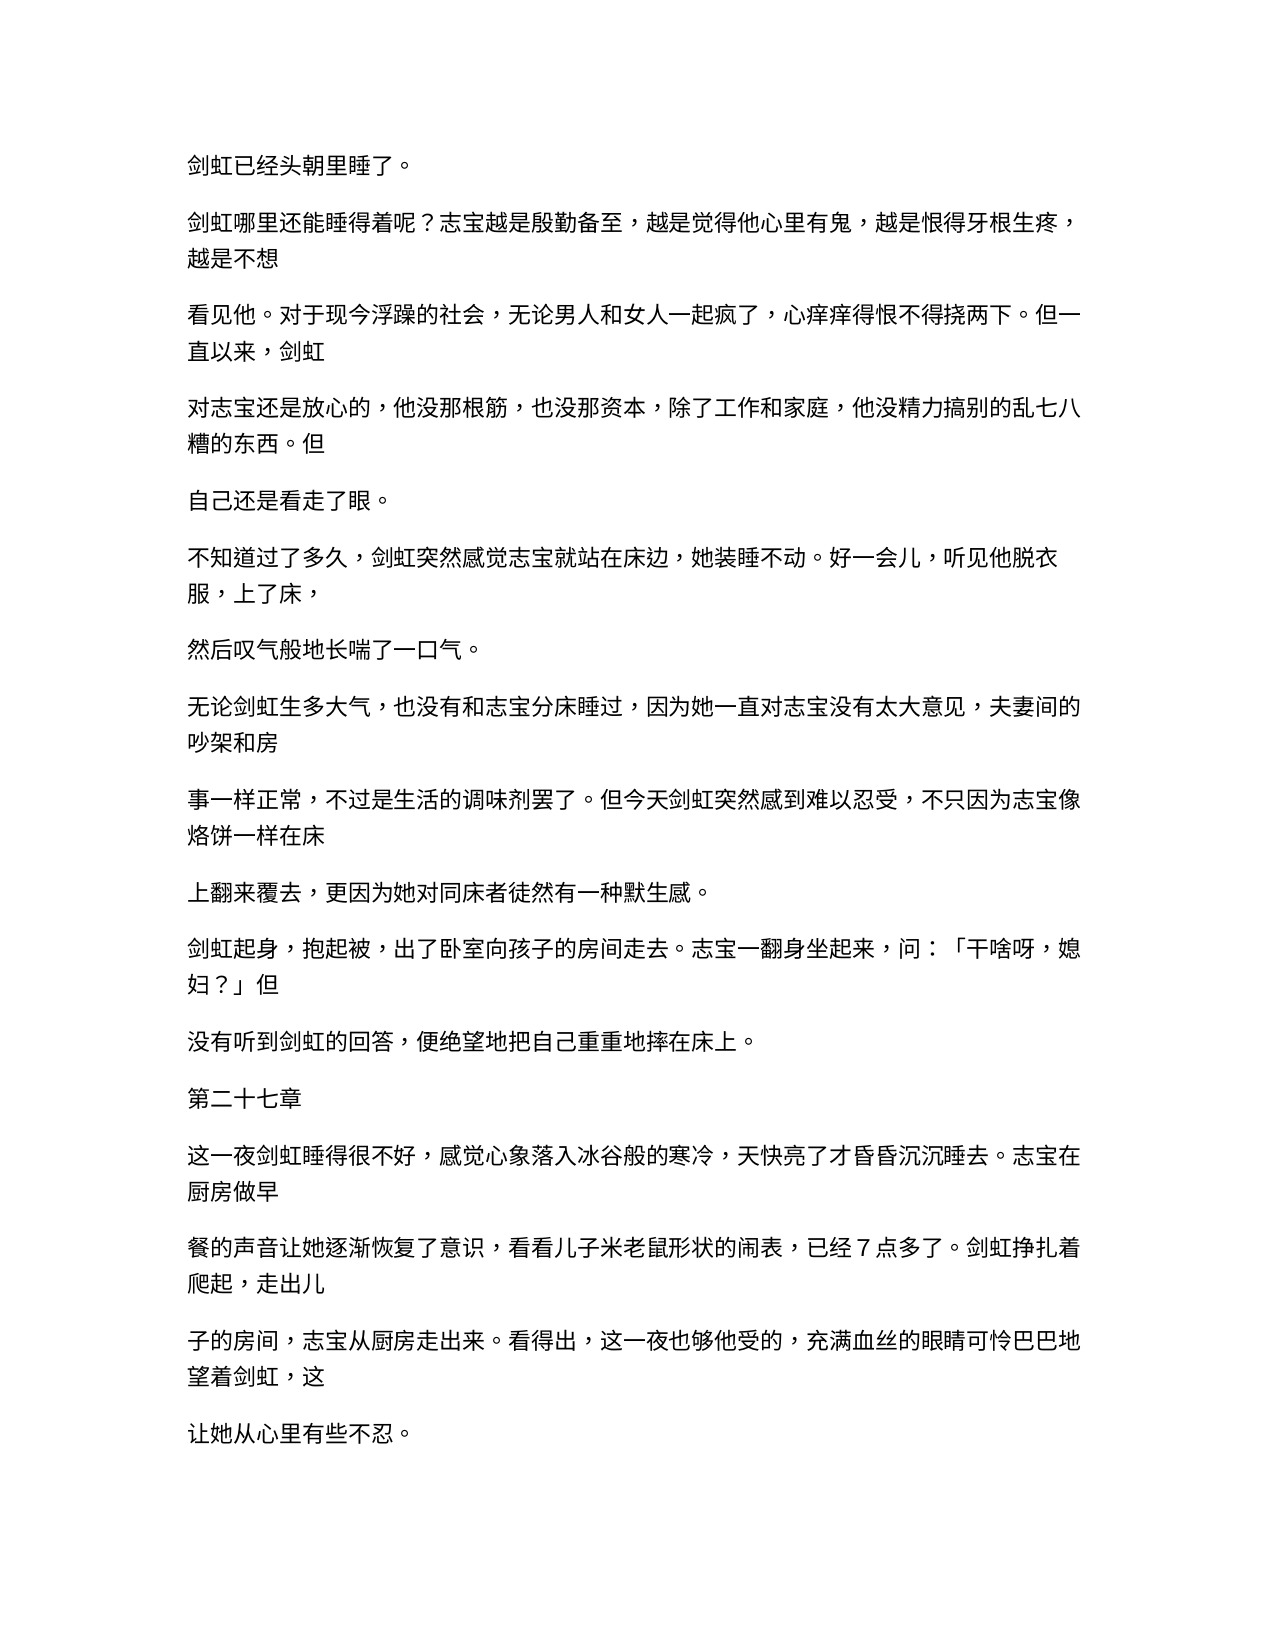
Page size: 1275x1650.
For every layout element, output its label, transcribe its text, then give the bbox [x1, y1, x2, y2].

text 自己还是看走了眼。 [187, 485, 1087, 516]
text 看见他。对于现今浮躁的社会，无论男人和女人一起疯了，心痒痒得恨不得挠两下。但一直以来，剑虹 [187, 299, 1087, 367]
text 餐的声音让她逐渐恢复了意识，看看儿子米老鼠形状的闹表，已经７点多了。剑虹挣扎着爬起，走出儿 [187, 1232, 1087, 1299]
text 剑虹起身，抱起被，出了卧室向孩子的房间走去。志宝一翻身坐起来，问：「干啥呀，媳妇？」但 [187, 933, 1087, 1001]
text 事一样正常，不过是生活的调味剂罢了。但今天剑虹突然感到难以忍受，不只因为志宝像烙饼一样在床 [187, 784, 1087, 851]
text 没有听到剑虹的回答，便绝望地把自己重重地摔在床上。 [187, 1026, 1087, 1057]
text 子的房间，志宝从厨房走出来。看得出，这一夜也够他受的，充满血丝的眼睛可怜巴巴地望着剑虹，这 [187, 1325, 1087, 1392]
text 这一夜剑虹睡得很不好，感觉心象落入冰谷般的寒冷，天快亮了才昏昏沉沉睡去。志宝在厨房做早 [187, 1139, 1087, 1207]
text 然后叹气般地长喘了一口气。 [187, 634, 1087, 666]
text 剑虹已经头朝里睡了。 [187, 150, 1087, 181]
text 对志宝还是放心的，他没那根筋，也没那资本，除了工作和家庭，他没精力搞别的乱七八糟的东西。但 [187, 392, 1087, 459]
text 第二十七章 [187, 1083, 1087, 1114]
text 不知道过了多久，剑虹突然感觉志宝就站在床边，她装睡不动。好一会儿，听见他脱衣服，上了床， [187, 542, 1087, 609]
text 剑虹哪里还能睡得着呢？志宝越是殷勤备至，越是觉得他心里有鬼，越是恨得牙根生疼，越是不想 [187, 207, 1087, 274]
text 无论剑虹生多大气，也没有和志宝分床睡过，因为她一直对志宝没有太大意见，夫妻间的吵架和房 [187, 691, 1087, 758]
text 上翻来覆去，更因为她对同床者徒然有一种默生感。 [187, 877, 1087, 908]
text 让她从心里有些不忍。 [187, 1418, 1087, 1449]
